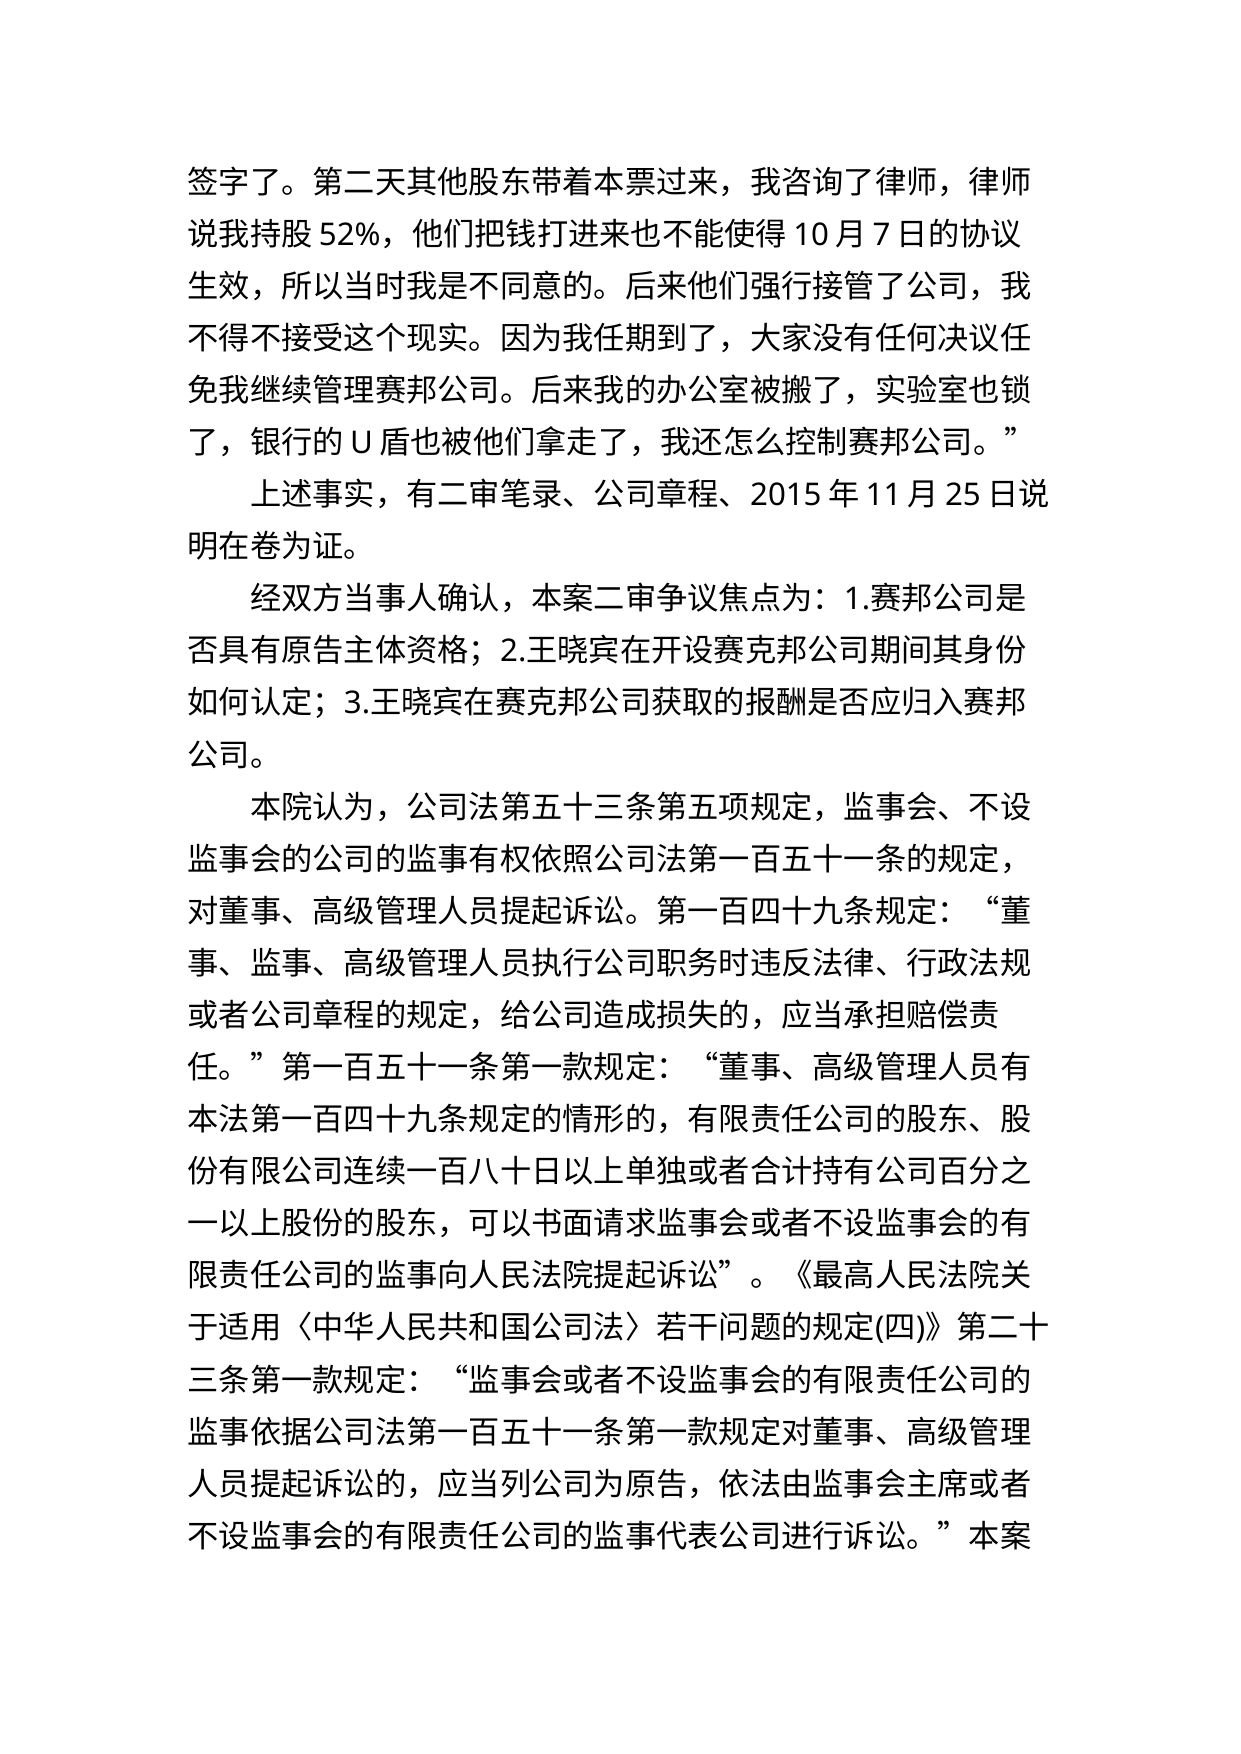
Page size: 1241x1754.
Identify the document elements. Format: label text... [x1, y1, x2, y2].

text 经双方当事人确认，本案二审争议焦点为：1.赛邦公司是否具有原告主体资格；2.王晓宾在开设赛克邦公司期间其身份如何认定；3.王晓宾在赛克邦公司获取的报酬是否应归入赛邦公司。 [187, 567, 1053, 775]
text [187, 150, 1053, 462]
text 上述事实，有二审笔录、公司章程、2015年11月25日说明在卷为证。 [187, 462, 1053, 567]
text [187, 775, 1053, 1556]
